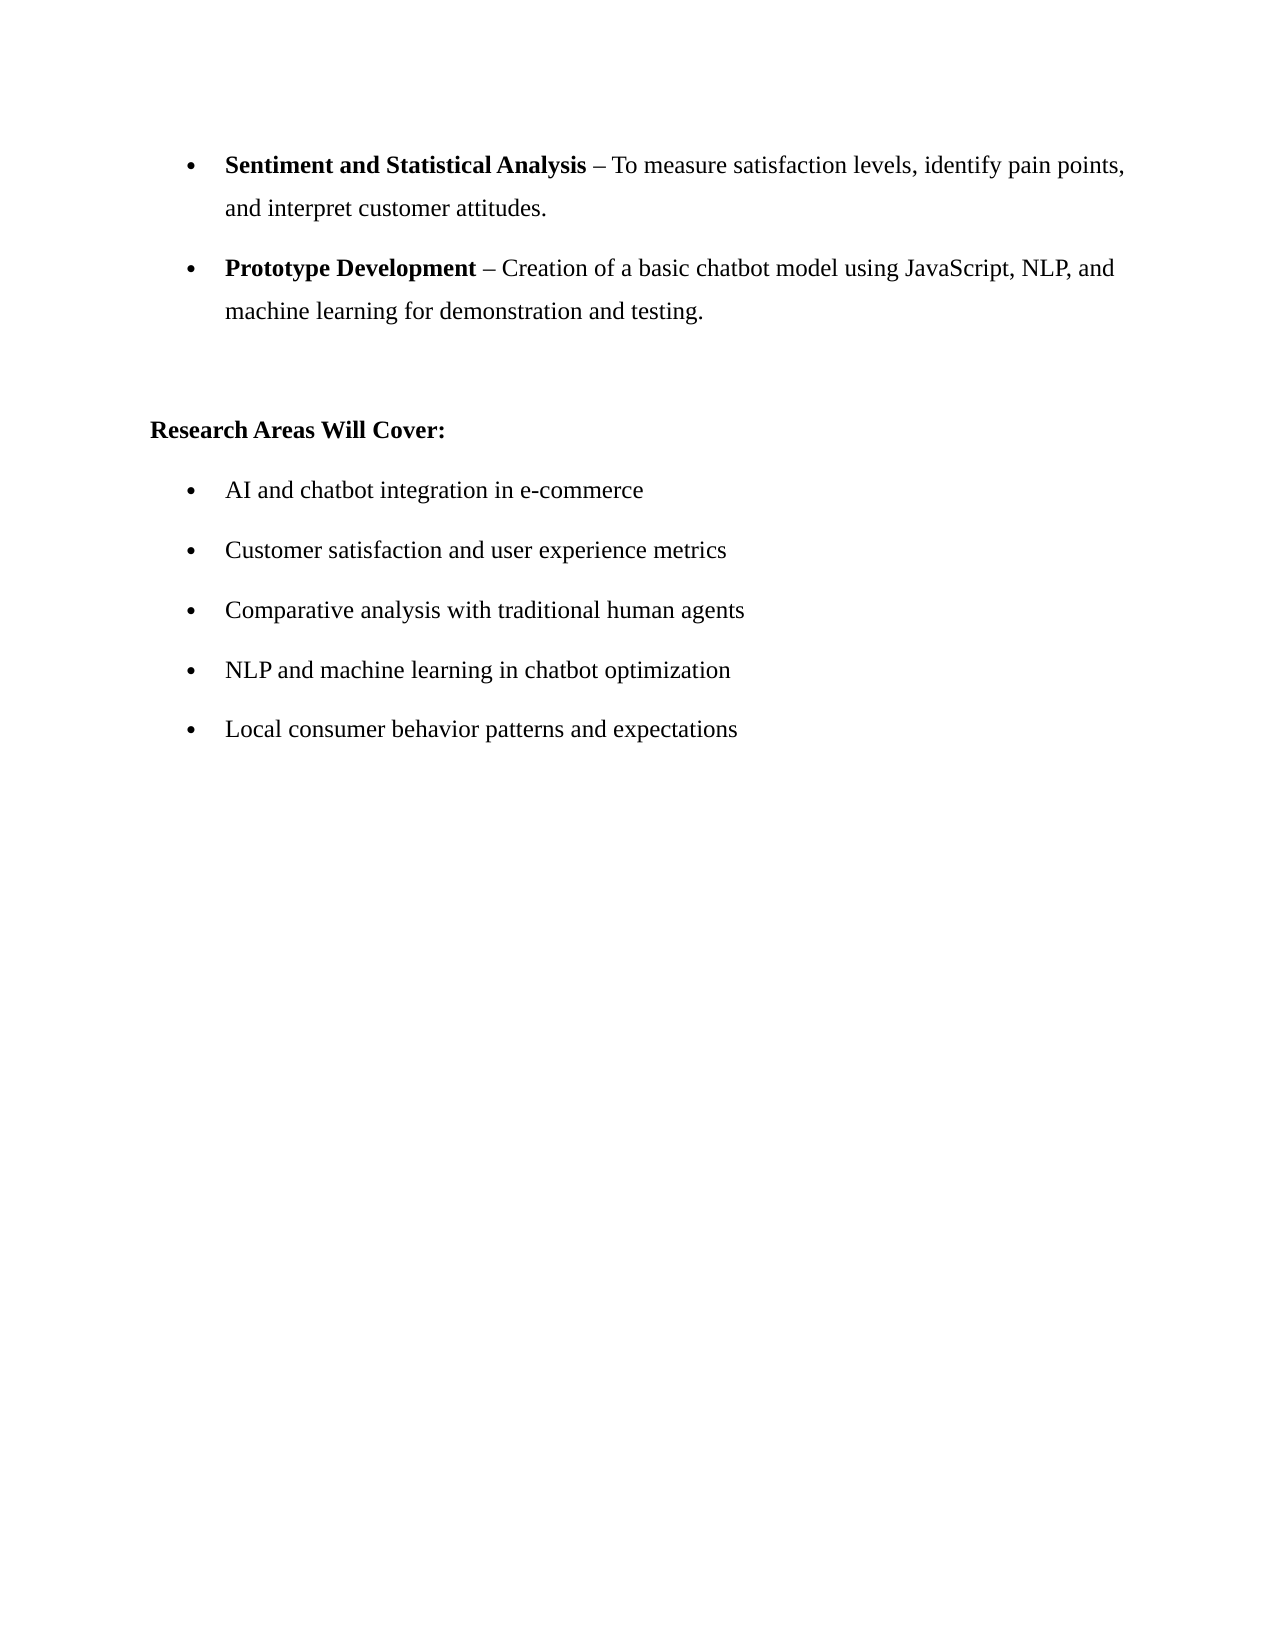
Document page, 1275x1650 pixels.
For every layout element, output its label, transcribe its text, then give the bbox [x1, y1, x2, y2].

list Sentiment and Statistical Analysis – To measure satisfaction levels, identify pain points, and interpret customer attitudes. [187, 150, 1125, 222]
list NLP and machine learning in chatbot optimization [187, 655, 1125, 683]
list Prototype Development – Creation of a basic chatbot model using JavaScript, NLP, and machine learning for demonstration and testing. [187, 253, 1125, 325]
list AI and chatbot integration in e-commerce [187, 475, 1125, 504]
list Comparative analysis with traditional human agents [187, 595, 1125, 624]
list Local consumer behavior patterns and expectations [187, 714, 1125, 743]
list Customer satisfaction and user experience metrics [187, 535, 1125, 564]
text Research Areas Will Cover: [150, 416, 1125, 444]
